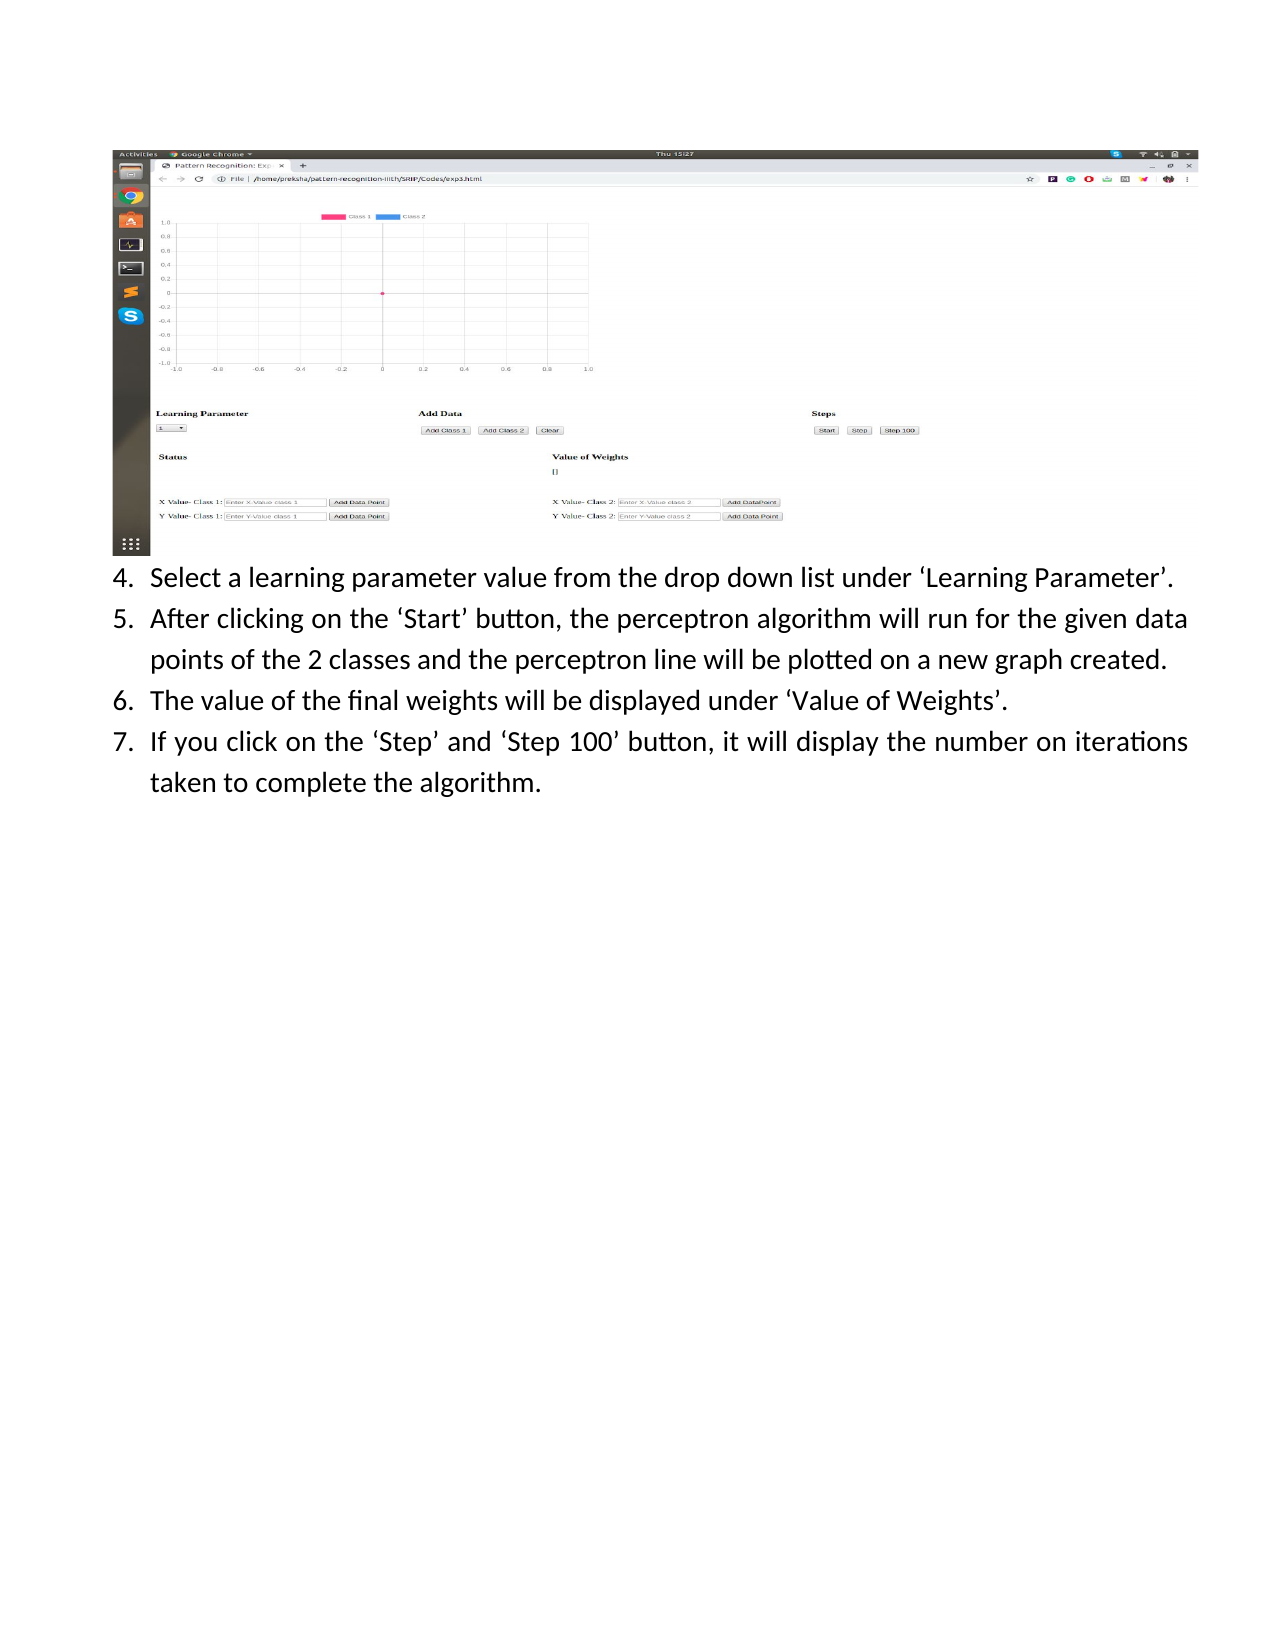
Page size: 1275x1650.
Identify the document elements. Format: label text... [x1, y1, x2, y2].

picture [112, 150, 1199, 556]
list The value of the final weights will be displayed under ‘Value of Weights’. [112, 682, 1191, 718]
list If you click on the ‘Step’ and ‘Step 100’ button, it will display the number on iterations taken to complete the algorithm. [112, 723, 1191, 800]
list Select a learning parameter value from the drop down list under ‘Learning Parameter’. [112, 559, 1191, 595]
list After clicking on the ‘Start’ button, the perceptron algorithm will run for the given data points of the 2 classes and the perceptron line will be plotted on a new graph created. [112, 600, 1191, 677]
